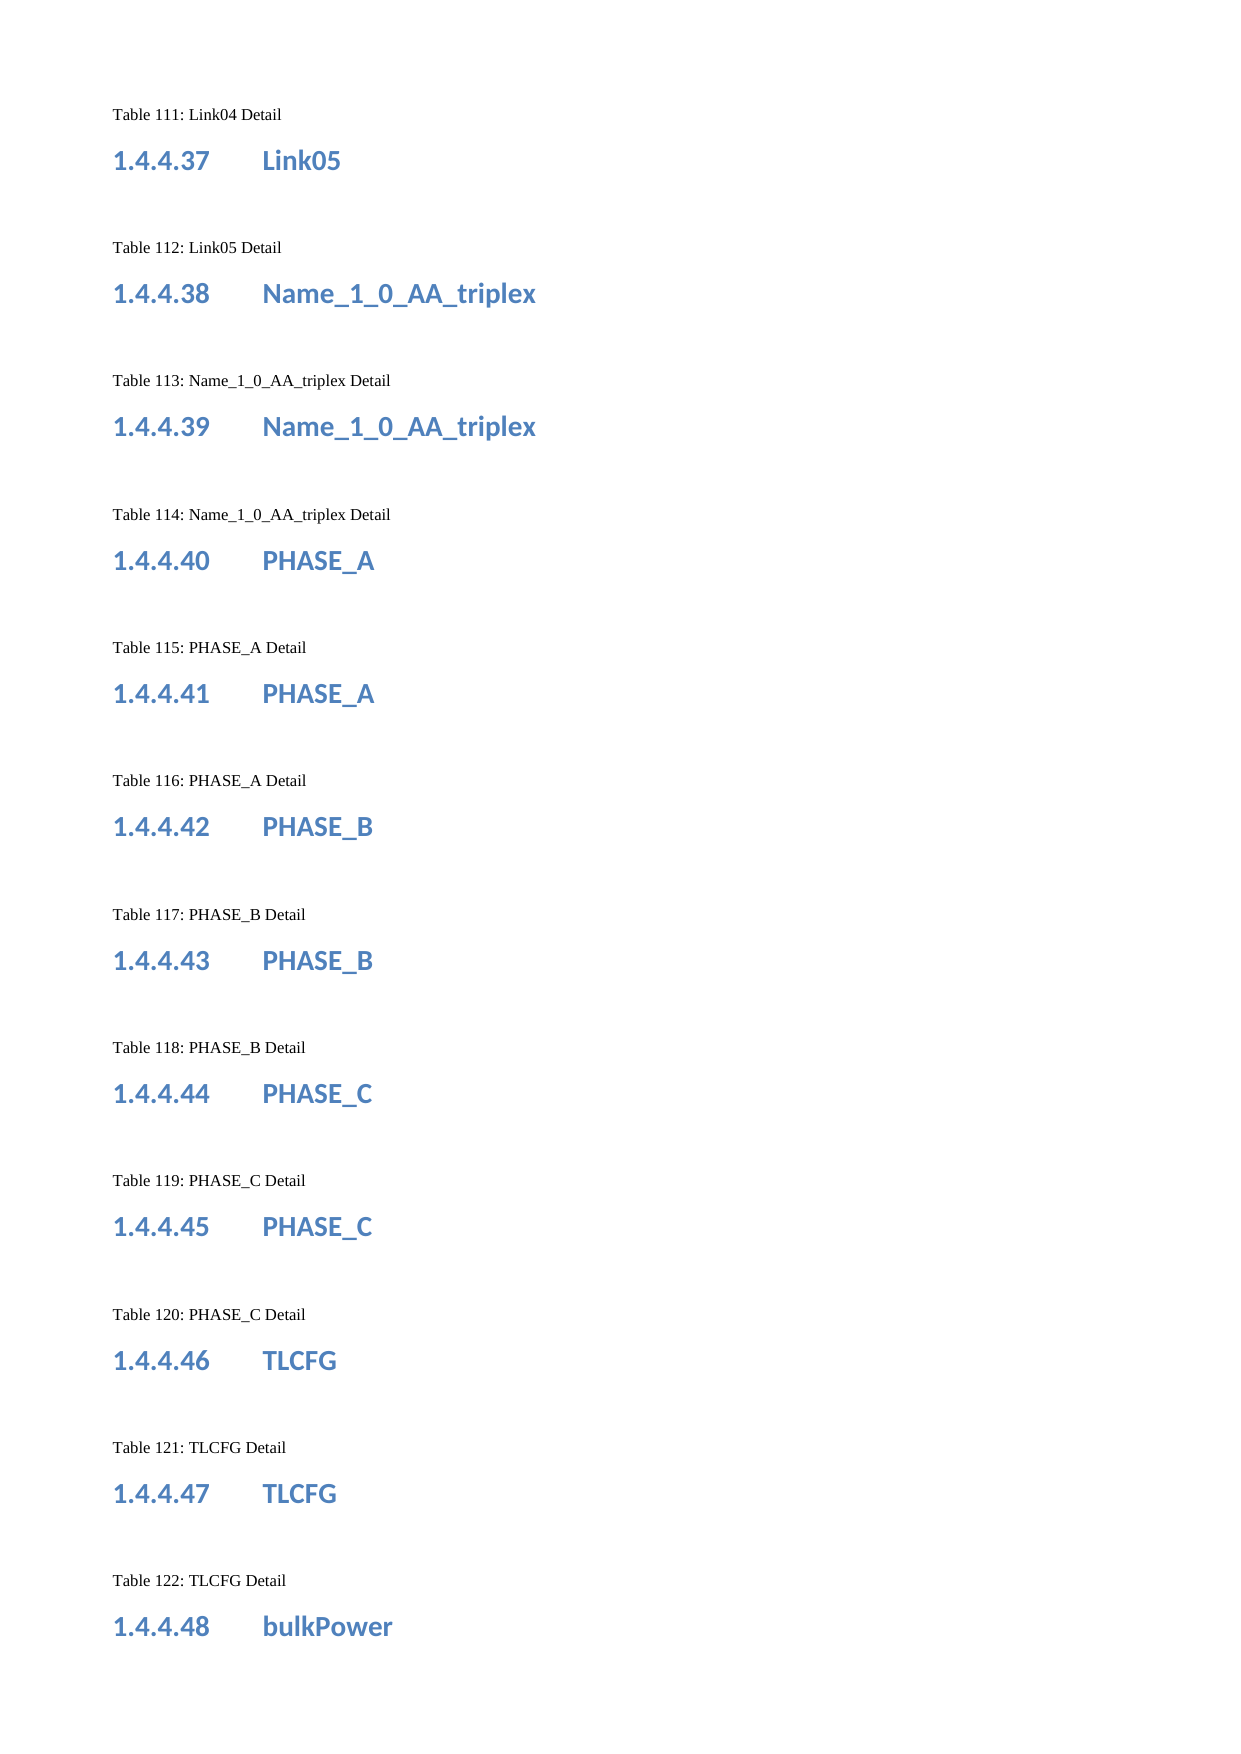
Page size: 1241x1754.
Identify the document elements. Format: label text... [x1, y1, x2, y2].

subtitle Name_1_0_AA_triplex [112, 283, 1128, 308]
subtitle Name_1_0_AA_triplex [112, 417, 1128, 442]
text Link04 Detail [112, 100, 1128, 125]
subtitle PHASE_C [112, 1217, 1128, 1242]
subtitle PHASE_A [112, 550, 1128, 575]
text TLCFG Detail [112, 1433, 1128, 1458]
subtitle PHASE_B [112, 950, 1128, 975]
text PHASE_B Detail [112, 1033, 1128, 1058]
subtitle bulkPower [112, 1617, 1128, 1642]
subtitle TLCFG [112, 1350, 1128, 1375]
subtitle PHASE_B [112, 817, 1128, 842]
text PHASE_C Detail [112, 1300, 1128, 1325]
text PHASE_B Detail [112, 900, 1128, 925]
text PHASE_C Detail [112, 1167, 1128, 1192]
text PHASE_A Detail [112, 633, 1128, 658]
subtitle PHASE_A [112, 683, 1128, 708]
subtitle TLCFG [112, 1483, 1128, 1508]
text Name_1_0_AA_triplex Detail [112, 500, 1128, 525]
text Name_1_0_AA_triplex Detail [112, 367, 1128, 392]
text Link05 Detail [112, 233, 1128, 258]
text TLCFG Detail [112, 1567, 1128, 1592]
subtitle Link05 [112, 150, 1128, 175]
text PHASE_A Detail [112, 767, 1128, 792]
subtitle PHASE_C [112, 1083, 1128, 1108]
